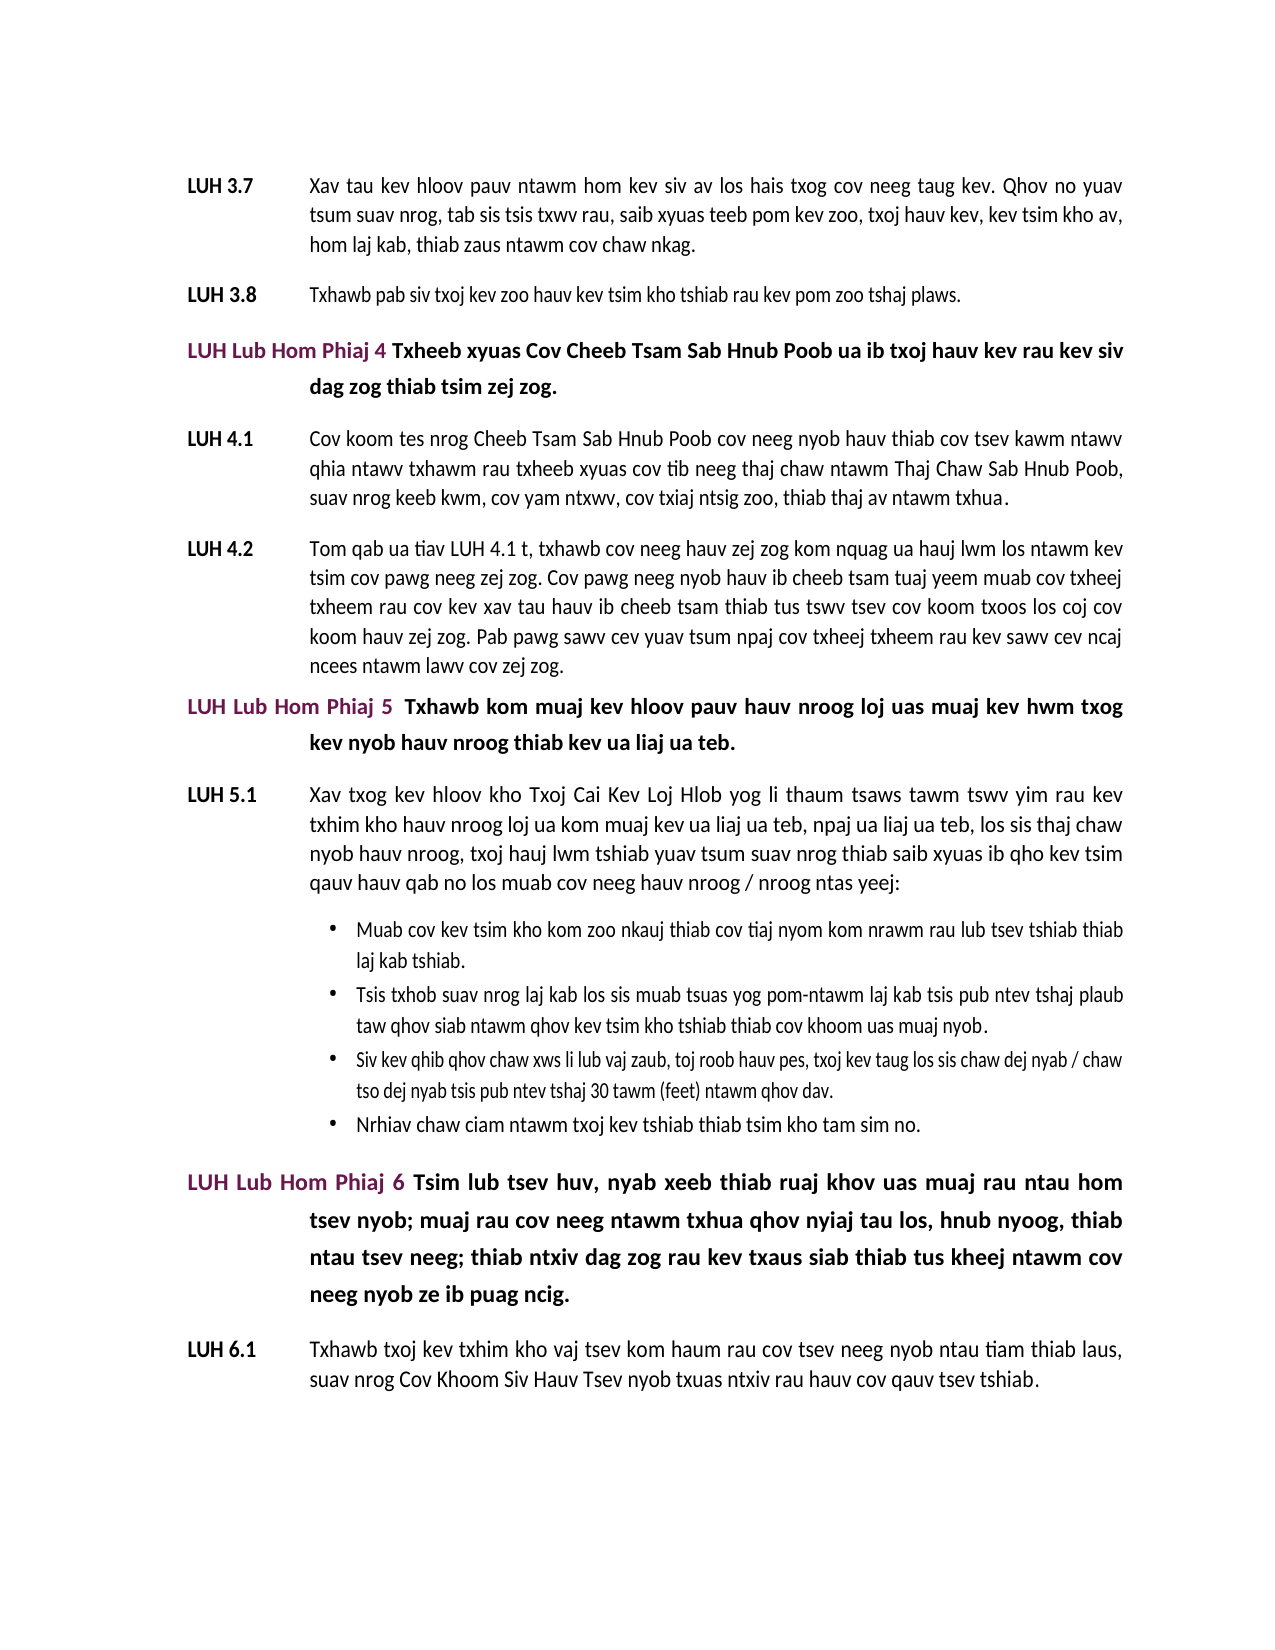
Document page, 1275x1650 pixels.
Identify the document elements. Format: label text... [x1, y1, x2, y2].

text LUH 3.7 Xav tau kev hloov pauv ntawm hom kev siv av los hais txog cov neeg taug kev. Qhov no yuav tsum suav nrog, tab sis tsis txwv rau, saib xyuas teeb pom kev zoo, txoj hauv kev, kev tsim kho av, hom laj kab, thiab zaus ntawm cov chaw nkag. [187, 171, 1125, 258]
list Nrhiav chaw ciam ntawm txoj kev tshiab thiab tsim kho tam sim no. [328, 1106, 1125, 1140]
subtitle LUH Lub Hom Phiaj 6 Tsim lub tsev huv, nyab xeeb thiab ruaj khov uas muaj rau ntau hom tsev nyob; muaj rau cov neeg ntawm txhua qhov nyiaj tau los, hnub nyoog, thiab ntau tsev neeg; thiab ntxiv dag zog rau kev txaus siab thiab tus kheej ntawm cov neeg nyob ze ib puag ncig. [187, 1167, 1125, 1309]
list Siv kev qhib qhov chaw xws li lub vaj zaub, toj roob hauv pes, txoj kev taug los sis chaw dej nyab / chaw tso dej nyab tsis pub ntev tshaj 30 tawm (feet) ntawm qhov dav. [328, 1041, 1125, 1104]
text LUH 3.8 Txhawb pab siv txoj kev zoo hauv kev tsim kho tshiab rau kev pom zoo tshaj plaws. [187, 281, 1125, 308]
subtitle LUH Lub Hom Phiaj 4 Txheeb xyuas Cov Cheeb Tsam Sab Hnub Poob ua ib txoj hauv kev rau kev siv dag zog thiab tsim zej zog. [187, 336, 1125, 400]
list Muab cov kev tsim kho kom zoo nkauj thiab cov tiaj nyom kom nrawm rau lub tsev tshiab thiab laj kab tshiab. [328, 911, 1125, 974]
text LUH 5.1 Xav txog kev hloov kho Txoj Cai Kev Loj Hlob yog li thaum tsaws tawm tswv yim rau kev txhim kho hauv nroog loj ua kom muaj kev ua liaj ua teb, npaj ua liaj ua teb, los sis thaj chaw nyob hauv nroog, txoj hauj lwm tshiab yuav tsum suav nrog thiab saib xyuas ib qho kev tsim qauv hauv qab no los muab cov neeg hauv nroog / nroog ntas yeej: [187, 780, 1125, 896]
text LUH 4.1 Cov koom tes nrog Cheeb Tsam Sab Hnub Poob cov neeg nyob hauv thiab cov tsev kawm ntawv qhia ntawv txhawm rau txheeb xyuas cov tib neeg thaj chaw ntawm Thaj Chaw Sab Hnub Poob, suav nrog keeb kwm, cov yam ntxwv, cov txiaj ntsig zoo, thiab thaj av ntawm txhua. [187, 424, 1125, 511]
text LUH 4.2 Tom qab ua tiav LUH 4.1 t, txhawb cov neeg hauv zej zog kom nquag ua hauj lwm los ntawm kev tsim cov pawg neeg zej zog. Cov pawg neeg nyob hauv ib cheeb tsam tuaj yeem muab cov txheej txheem rau cov kev xav tau hauv ib cheeb tsam thiab tus tswv tsev cov koom txoos los coj cov koom hauv zej zog. Pab pawg sawv cev yuav tsum npaj cov txheej txheem rau kev sawv cev ncaj ncees ntawm lawv cov zej zog. [187, 534, 1125, 679]
subtitle LUH Lub Hom Phiaj 5 Txhawb kom muaj kev hloov pauv hauv nroog loj uas muaj kev hwm txog kev nyob hauv nroog thiab kev ua liaj ua teb. [187, 692, 1125, 756]
text LUH 6.1 Txhawb txoj kev txhim kho vaj tsev kom haum rau cov tsev neeg nyob ntau tiam thiab laus, suav nrog Cov Khoom Siv Hauv Tsev nyob txuas ntxiv rau hauv cov qauv tsev tshiab. [187, 1334, 1125, 1394]
list Tsis txhob suav nrog laj kab los sis muab tsuas yog pom-ntawm laj kab tsis pub ntev tshaj plaub taw qhov siab ntawm qhov kev tsim kho tshiab thiab cov khoom uas muaj nyob. [328, 976, 1125, 1039]
